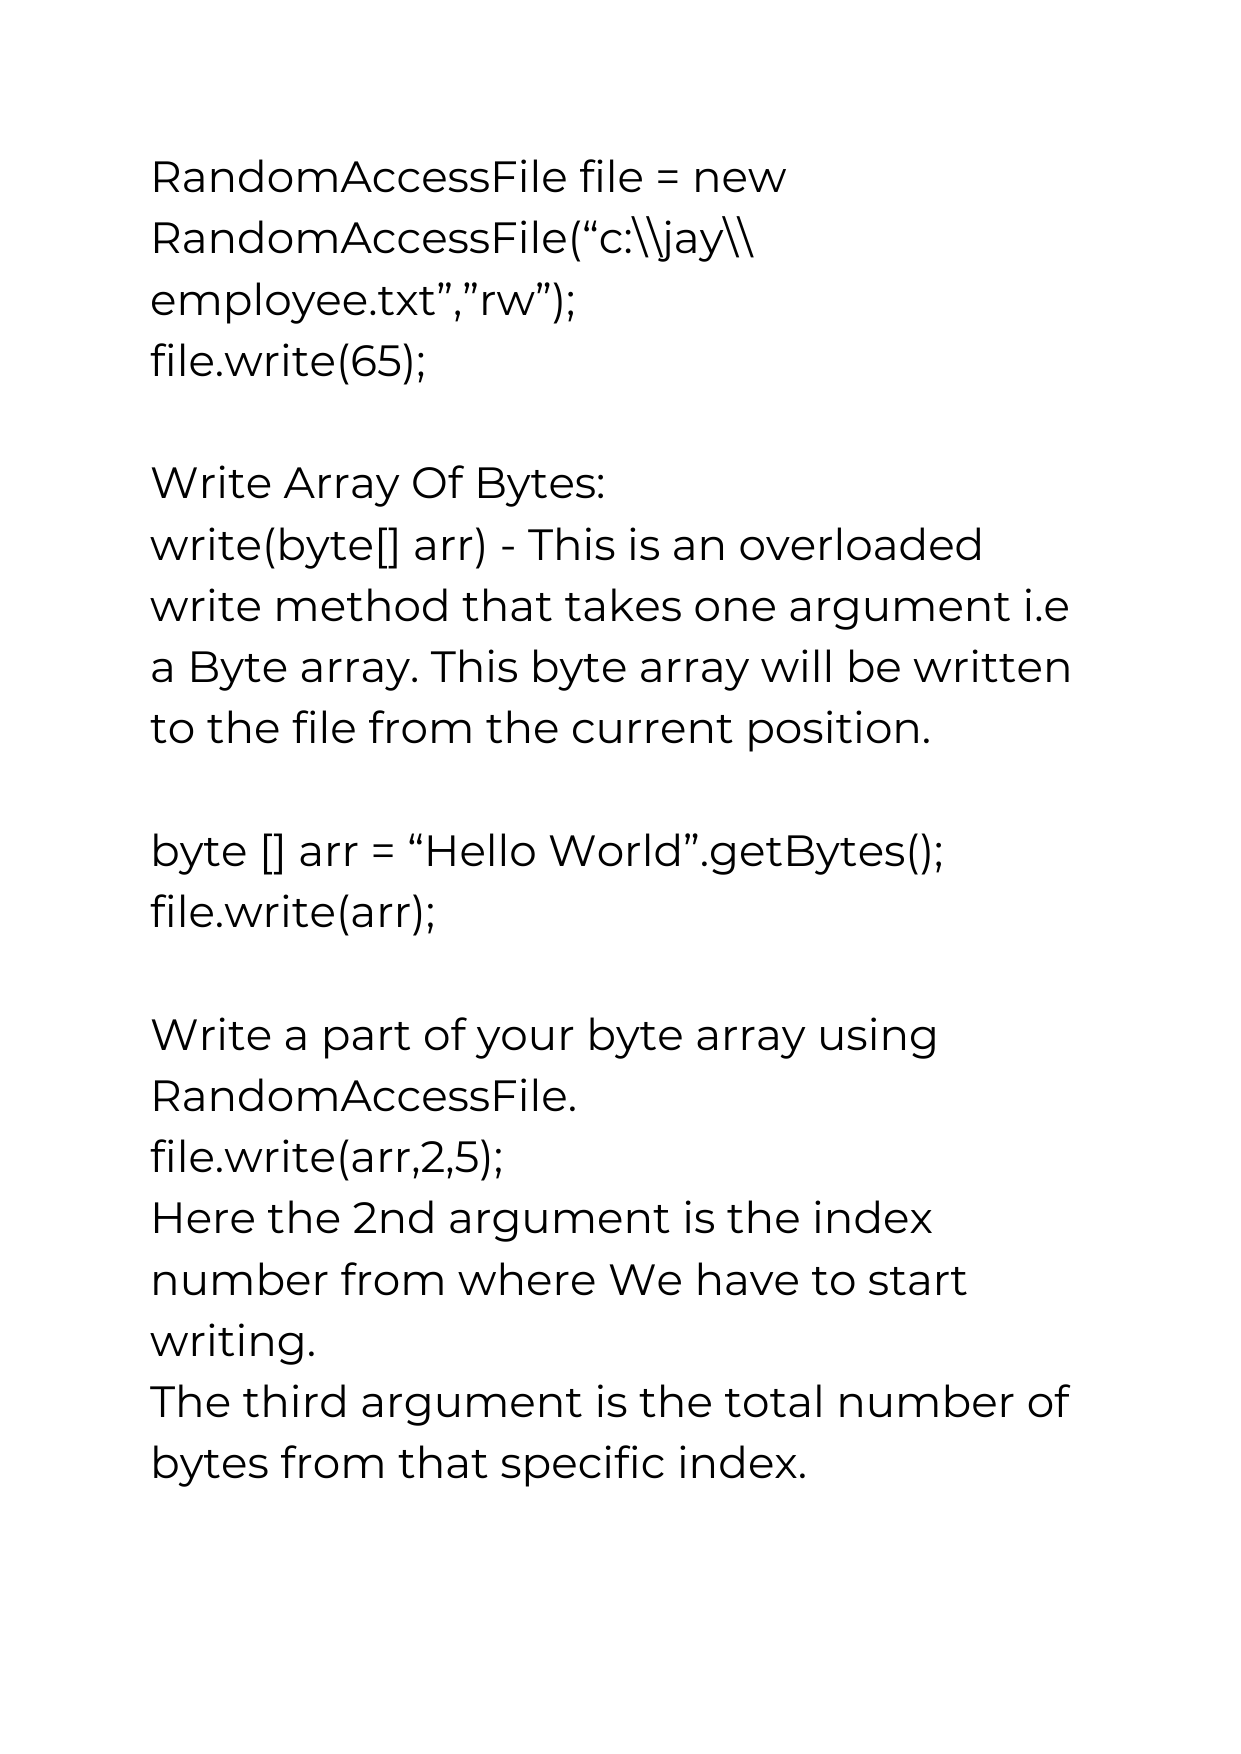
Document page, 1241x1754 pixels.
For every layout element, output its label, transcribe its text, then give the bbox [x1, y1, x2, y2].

text The third argument is the total number of bytes from that specific index. [150, 1375, 1090, 1489]
text byte [] arr = “Hello World”.getBytes(); [150, 824, 1090, 877]
text Here the 2nd argument is the index number from where We have to start writing. [150, 1191, 1090, 1367]
text RandomAccessFile file = new RandomAccessFile(“c:\\jay\\employee.txt”,”rw”); [150, 150, 1090, 326]
text Write a part of your byte array using RandomAccessFile. [150, 1007, 1090, 1122]
text file.write(65); [150, 334, 1090, 387]
text write(byte[] arr) - This is an overloaded write method that takes one argument i.e a Byte array. This byte array will be written to the file from the current position. [150, 517, 1090, 754]
text file.write(arr,2,5); [150, 1130, 1090, 1183]
text Write Array Of Bytes: [150, 456, 1090, 509]
text file.write(arr); [150, 885, 1090, 938]
